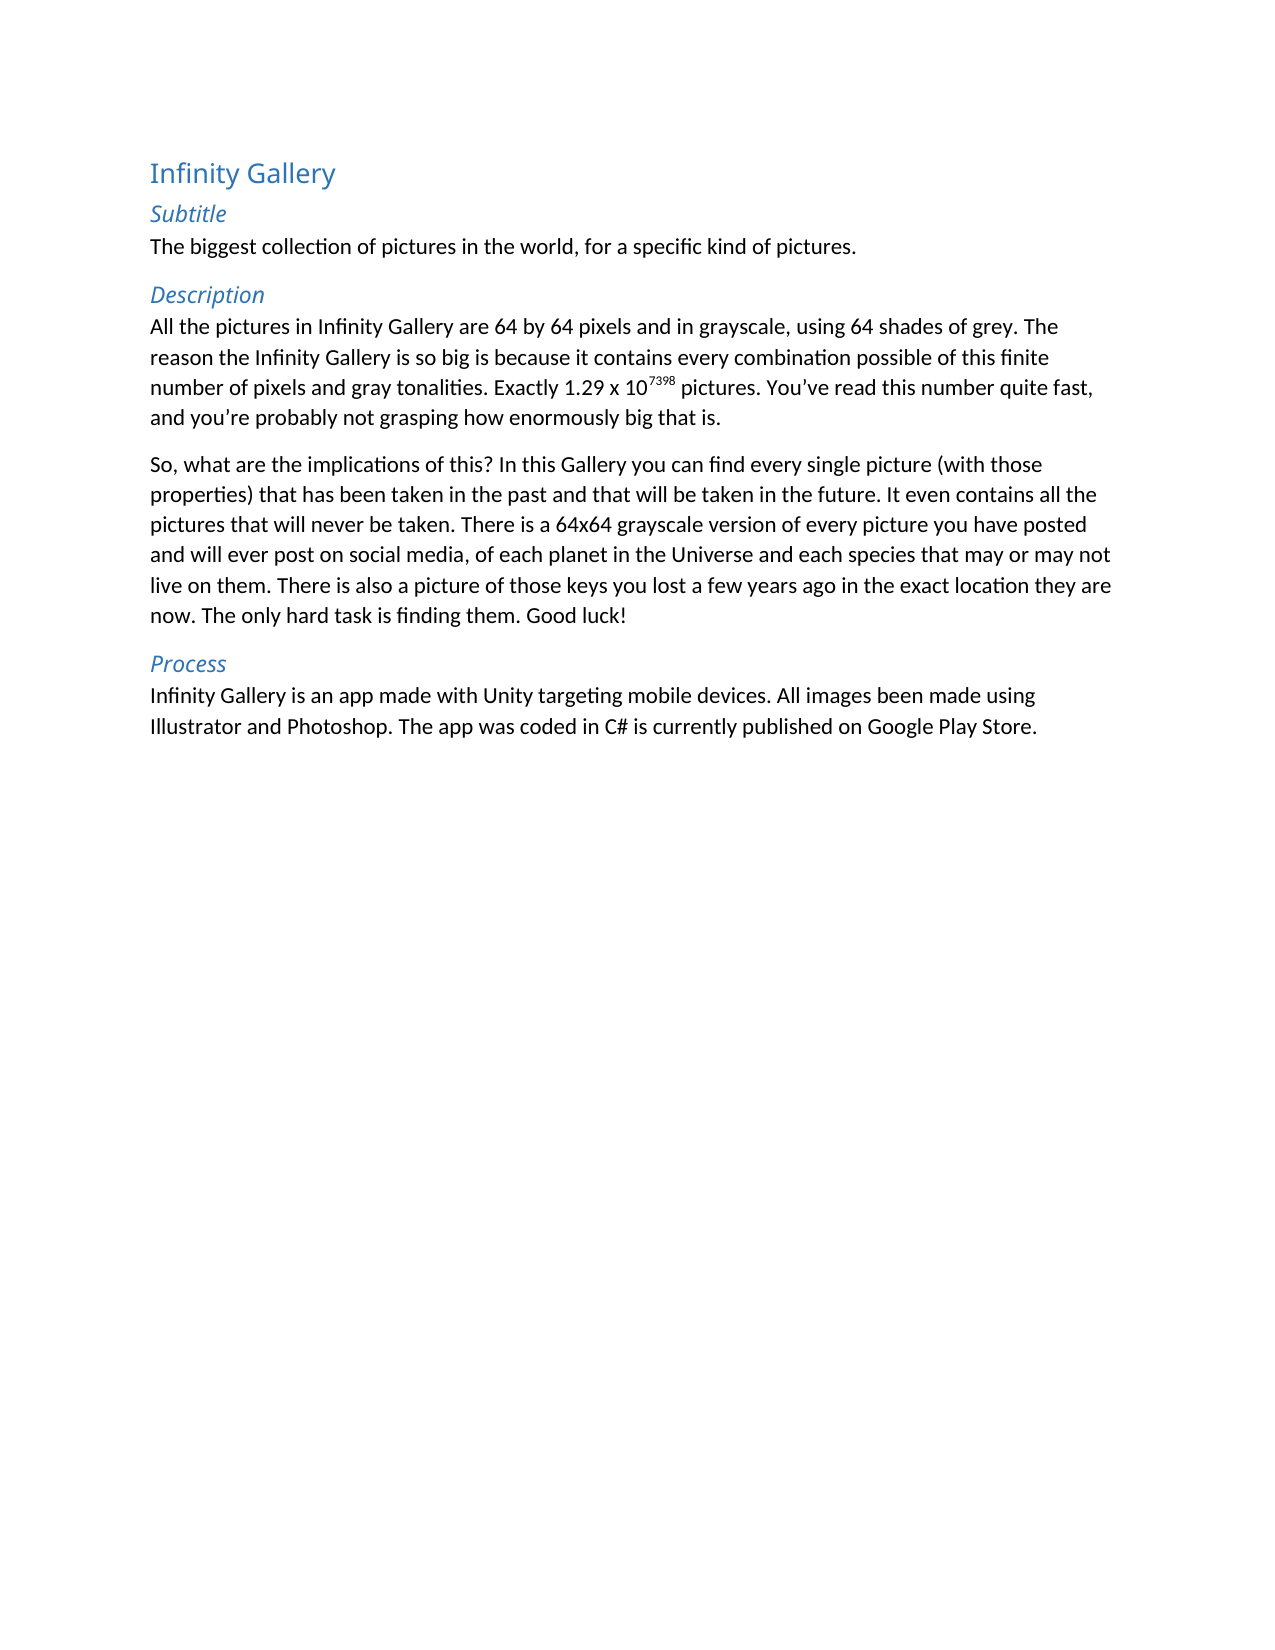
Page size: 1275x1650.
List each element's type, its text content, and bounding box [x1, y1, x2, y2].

text Infinity Gallery is an app made with Unity targeting mobile devices. All images been made using Illustrator and Photoshop. The app was coded in C# is currently published on Google Play Store. [150, 682, 1125, 740]
text So, what are the implications of this? In this Gallery you can find every single picture (with those properties) that has been taken in the past and that will be taken in the future. It even contains all the pictures that will never be taken. There is a 64x64 grayscale version of every picture you have posted and will ever post on social media, of each planet in the Universe and each species that may or may not live on them. There is also a picture of those keys you lost a few years ago in the exact location they are now. The only hard task is finding them. Good luck! [150, 450, 1125, 629]
subtitle Description [150, 279, 1125, 310]
subtitle Infinity Gallery [150, 154, 1125, 191]
text All the pictures in Infinity Gallery are 64 by 64 pixels and in grayscale, using 64 shades of grey. The reason the Infinity Gallery is so big is because it contains every combination possible of this finite number of pixels and gray tonalities. Exactly 1.29 x 107398 pictures. You’ve read this number quite fast, and you’re probably not grasping how enormously big that is. [150, 312, 1125, 431]
subtitle Process [150, 648, 1125, 679]
subtitle Subtitle [150, 198, 1125, 229]
text The biggest collection of pictures in the world, for a specific kind of pictures. [150, 232, 1125, 260]
